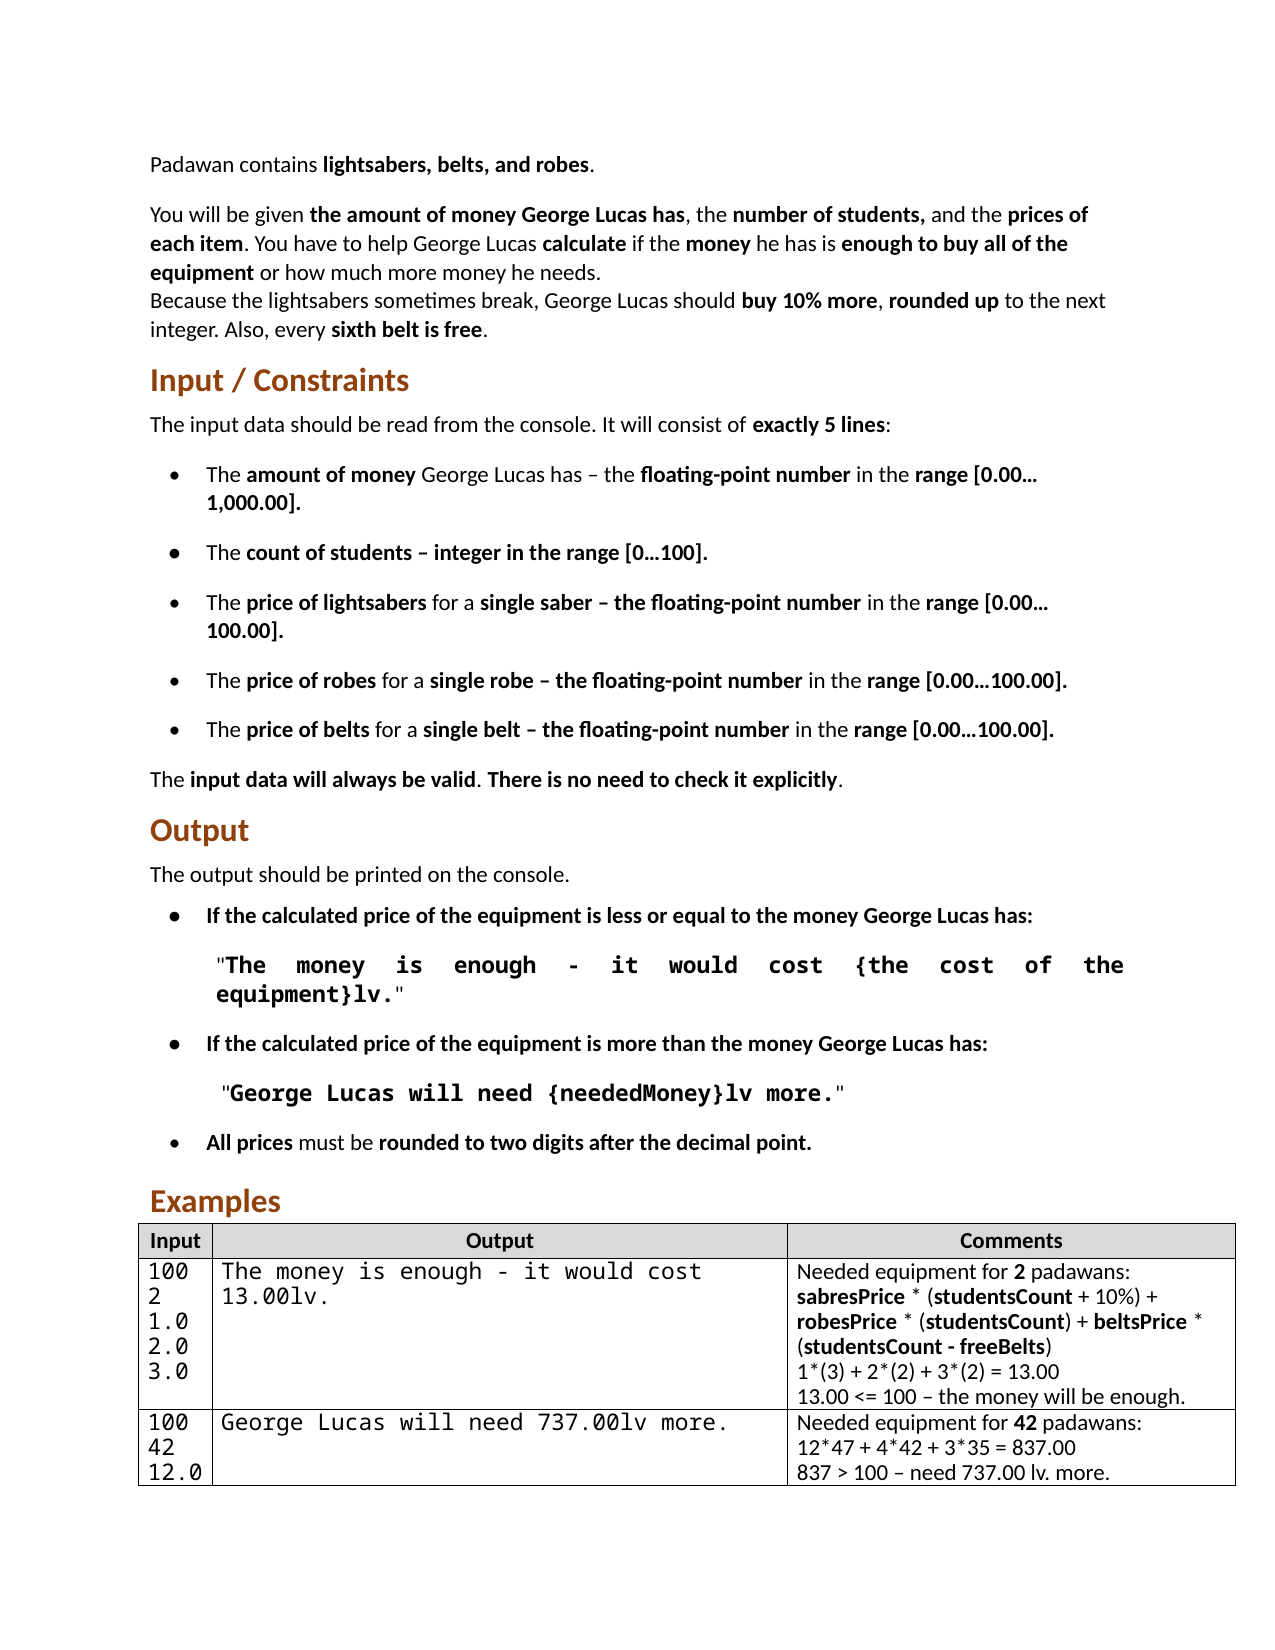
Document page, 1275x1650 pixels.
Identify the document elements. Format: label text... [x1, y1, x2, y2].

list All prices must be rounded to two digits after the decimal point. [169, 1128, 1125, 1157]
table_header Input [139, 1224, 212, 1258]
table_cell 100 2 1.0 2.0 3.0 [139, 1259, 212, 1409]
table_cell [213, 1410, 787, 1485]
table_cell 100 42 12.0 4.0 3.0 [139, 1410, 212, 1485]
text "The money is enough - it would cost {the cost of the equipment}lv." [216, 950, 1125, 1008]
text "George Lucas will need {neededMoney}lv more." [216, 1078, 1125, 1107]
text The output should be printed on the console. [150, 859, 1125, 888]
table_cell Needed equipment for 2 padawans: sabresPrice * (studentsCount + 10%) + robesPrice * (studentsCount) + beltsPrice * (studentsCount - freeBelts) 1*(3) + 2*(2) + 3*(2) = 13.00 13.00 <= 100 – the money will be enough. [788, 1259, 1235, 1409]
list The amount of money George Lucas has – the floating-point number in the range [0.00…1,000.00]. [169, 459, 1125, 517]
list The count of students – integer in the range [0…100]. [169, 537, 1125, 566]
table_cell The money is enough - it would cost 13.00lv. [213, 1259, 787, 1409]
list The price of robes for a single robe – the floating-point number in the range [0.00…100.00]. [169, 665, 1125, 694]
list If the calculated price of the equipment is less or equal to the money George Lucas has: [169, 901, 1125, 929]
text Output [150, 818, 1125, 847]
text Examples [150, 1190, 1125, 1219]
text The input data will always be valid. There is no need to check it explicitly. [150, 764, 1125, 793]
list The price of belts for a single belt – the floating-point number in the range [0.00…100.00]. [169, 715, 1125, 744]
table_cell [788, 1410, 1235, 1485]
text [150, 150, 1125, 179]
list The price of lightsabers for a single saber – the floating-point number in the range [0.00…100.00]. [169, 587, 1125, 644]
text Input / Constraints [150, 368, 1125, 397]
table_header Output [213, 1224, 787, 1258]
text The input data should be read from the console. It will consist of exactly 5 lines: [150, 409, 1125, 438]
list If the calculated price of the equipment is more than the money George Lucas has: [169, 1029, 1125, 1057]
table_header Comments [788, 1224, 1235, 1258]
text You will be given the amount of money George Lucas has, the number of students, and the prices of each item. You have to help George Lucas calculate if the money he has is enough to buy all of the equipment or how much more money he needs. Because the lightsabers sometimes break, George Lucas should buy 10% more, rounded up to the next integer. Also, every sixth belt is free. [150, 199, 1125, 343]
